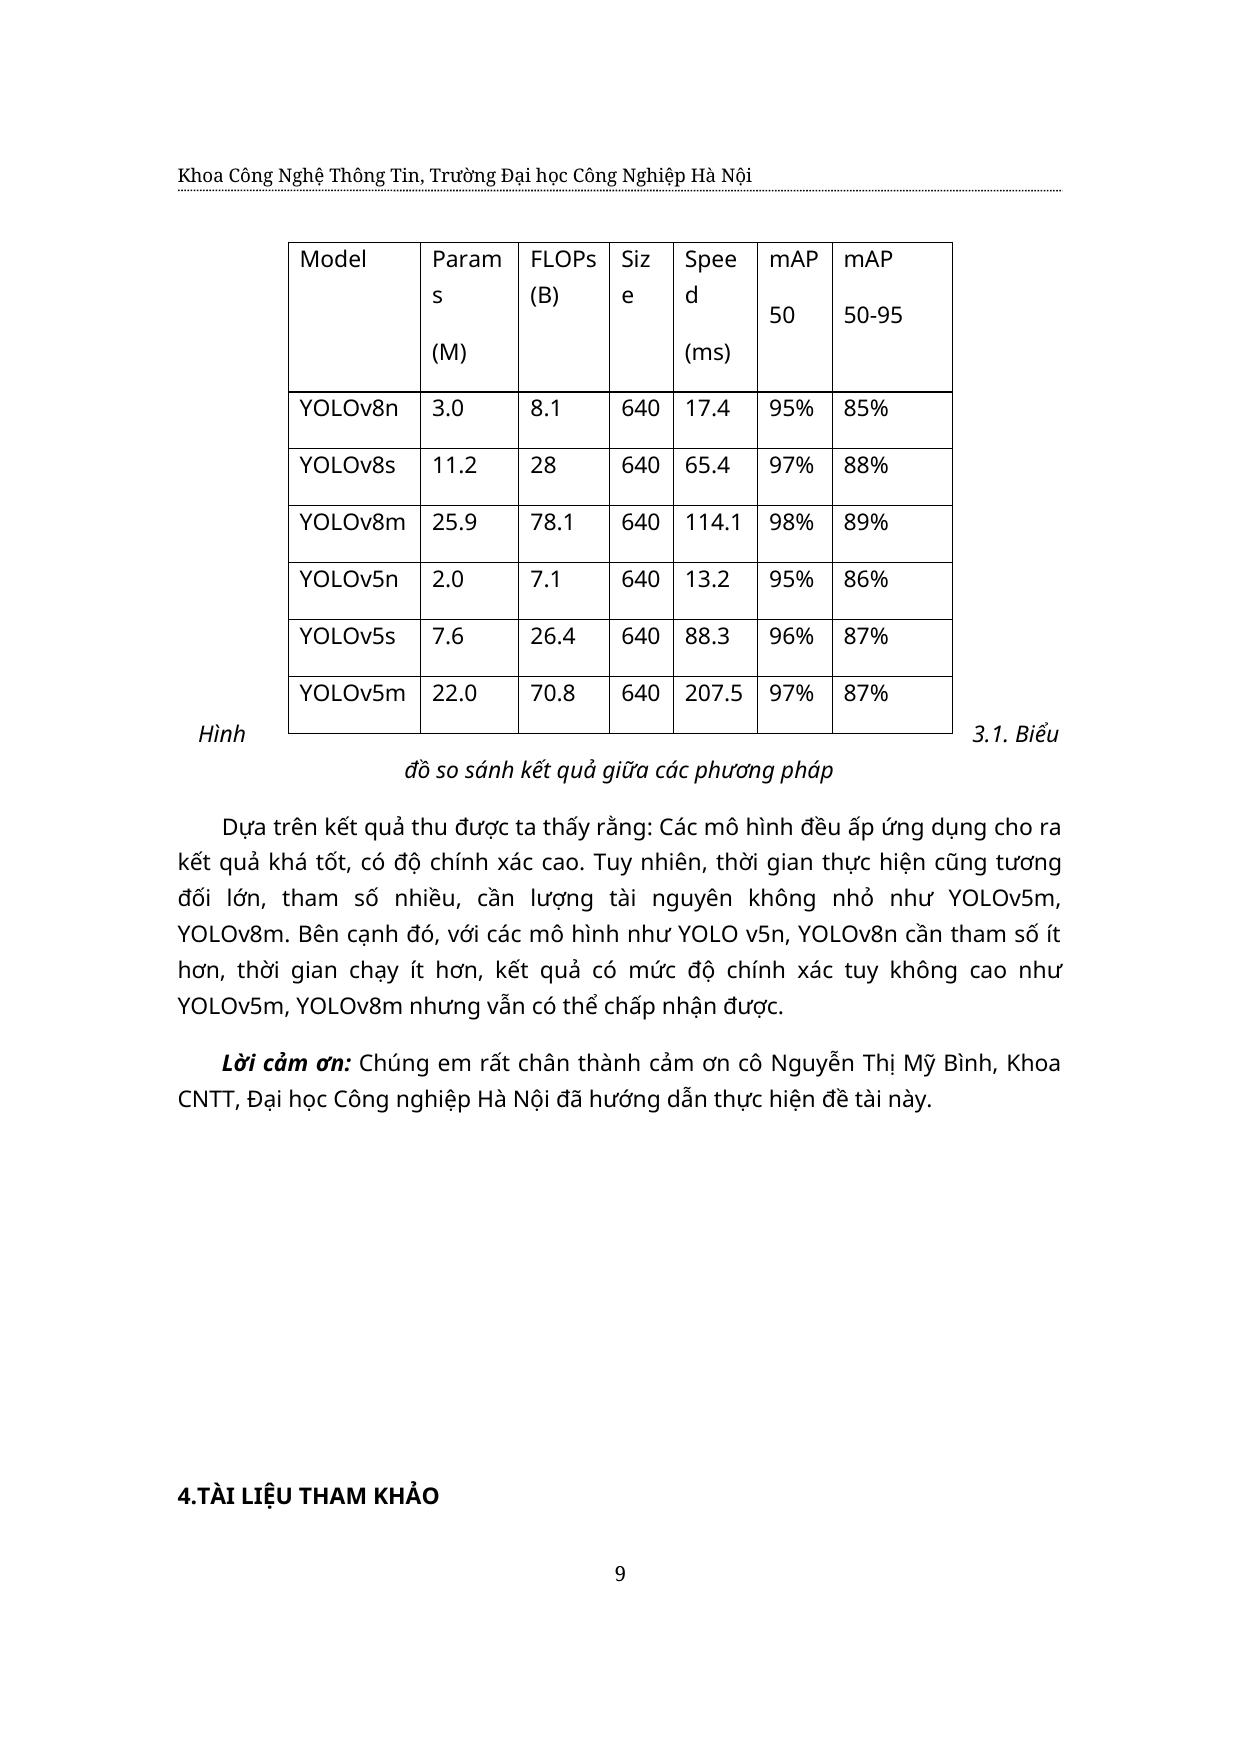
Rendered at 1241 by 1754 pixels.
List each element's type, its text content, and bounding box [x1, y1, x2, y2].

text Hình 3.1. Biểu đồ so sánh kết quả giữa các phương pháp [177, 718, 1063, 785]
table_header Model [289, 243, 420, 391]
text Lời cảm ơn: Chúng em rất chân thành cảm ơn cô Nguyễn Thị Mỹ Bình, Khoa CNTT, Đại học Công nghiệp Hà Nội đã hướng dẫn thực hiện đề tài này. [177, 1047, 1063, 1114]
table_cell 78.1 [519, 506, 609, 562]
table_cell 97% [758, 677, 832, 733]
table_cell 640 [610, 506, 673, 562]
table_cell 8.1 [519, 393, 609, 448]
table_header mAP 50-95 [833, 243, 952, 391]
table_cell 2.0 [421, 563, 518, 619]
table_cell 89% [833, 506, 952, 562]
table_cell 70.8 [519, 677, 609, 733]
table_cell 25.9 [421, 506, 518, 562]
table_cell 96% [758, 620, 832, 676]
table_cell 88% [833, 449, 952, 505]
table_cell YOLOv8s [289, 449, 420, 505]
table_cell 86% [833, 563, 952, 619]
table_header Params (M) [421, 243, 518, 391]
table_cell 65.4 [674, 449, 757, 505]
table_cell 7.1 [519, 563, 609, 619]
table_header Size [610, 243, 673, 391]
table_cell 28 [519, 449, 609, 505]
table_cell 98% [758, 506, 832, 562]
table_cell 95% [758, 563, 832, 619]
table_cell 640 [610, 393, 673, 448]
table_cell 207.5 [674, 677, 757, 733]
table_cell 640 [610, 563, 673, 619]
text 4.TÀI LIỆU THAM KHẢO [177, 1480, 1063, 1511]
table_cell 88.3 [674, 620, 757, 676]
table_cell 26.4 [519, 620, 609, 676]
table_cell YOLOv5n [289, 563, 420, 619]
table_cell 640 [610, 449, 673, 505]
table_cell YOLOv8n [289, 393, 420, 448]
table_cell 95% [758, 393, 832, 448]
table_cell 97% [758, 449, 832, 505]
table_cell 7.6 [421, 620, 518, 676]
table_cell 11.2 [421, 449, 518, 505]
table_cell YOLOv5m [289, 677, 420, 733]
table_cell 22.0 [421, 677, 518, 733]
table_cell 640 [610, 677, 673, 733]
table_cell YOLOv8m [289, 506, 420, 562]
table_header Speed (ms) [674, 243, 757, 391]
table_cell 13.2 [674, 563, 757, 619]
table_cell 640 [610, 620, 673, 676]
table_header mAP 50 [758, 243, 832, 391]
table_cell 17.4 [674, 393, 757, 448]
table_cell 85% [833, 393, 952, 448]
table_cell 87% [833, 620, 952, 676]
table_cell 114.1 [674, 506, 757, 562]
text Dựa trên kết quả thu được ta thấy rằng: Các mô hình đều ấp ứng dụng cho ra kết quả khá tốt, có độ chính xác cao. Tuy nhiên, thời gian thực hiện cũng tương đối lớn, tham số nhiều, cần lượng tài nguyên không nhỏ như YOLOv5m, YOLOv8m. Bên cạnh đó, với các mô hình như YOLO v5n, YOLOv8n cần tham số ít hơn, thời gian chạy ít hơn, kết quả có mức độ chính xác tuy không cao như YOLOv5m, YOLOv8m nhưng vẫn có thể chấp nhận được. [177, 810, 1063, 1021]
table_header FLOPs (B) [519, 243, 609, 391]
table_cell 87% [833, 677, 952, 733]
table_cell YOLOv5s [289, 620, 420, 676]
table_cell 3.0 [421, 393, 518, 448]
